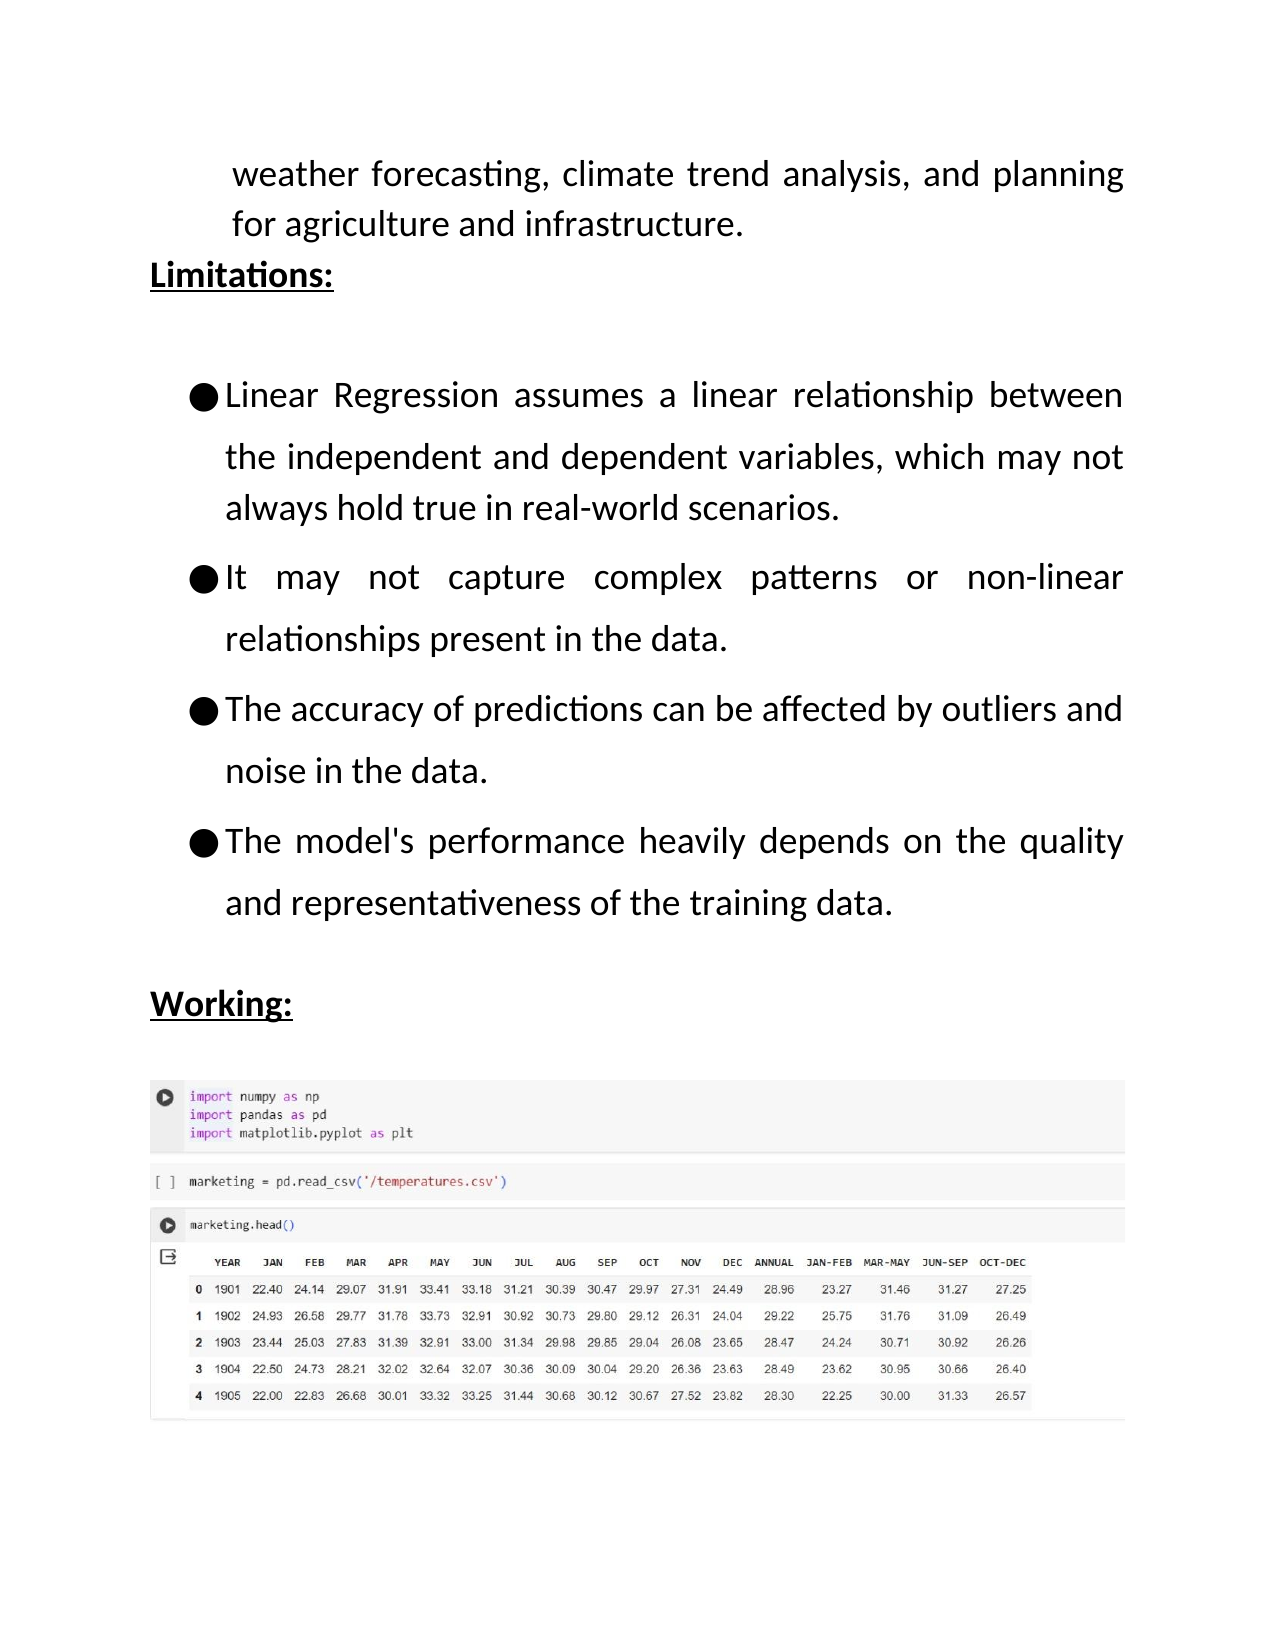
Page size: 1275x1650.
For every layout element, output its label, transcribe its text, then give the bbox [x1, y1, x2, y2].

picture [150, 1080, 1125, 1206]
list It may not capture complex patterns or non-linear relationships present in the data. [187, 534, 1125, 661]
list The model's performance heavily depends on the quality and representativeness of the training data. [187, 798, 1125, 925]
text Limitations: [150, 251, 1125, 297]
list The accuracy of predictions can be affected by outliers and noise in the data. [187, 666, 1125, 793]
picture [150, 1207, 1125, 1425]
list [194, 150, 1125, 246]
text Working: [150, 980, 1125, 1026]
list Linear Regression assumes a linear relationship between the independent and dependent variables, which may not always hold true in real-world scenarios. [187, 352, 1125, 529]
